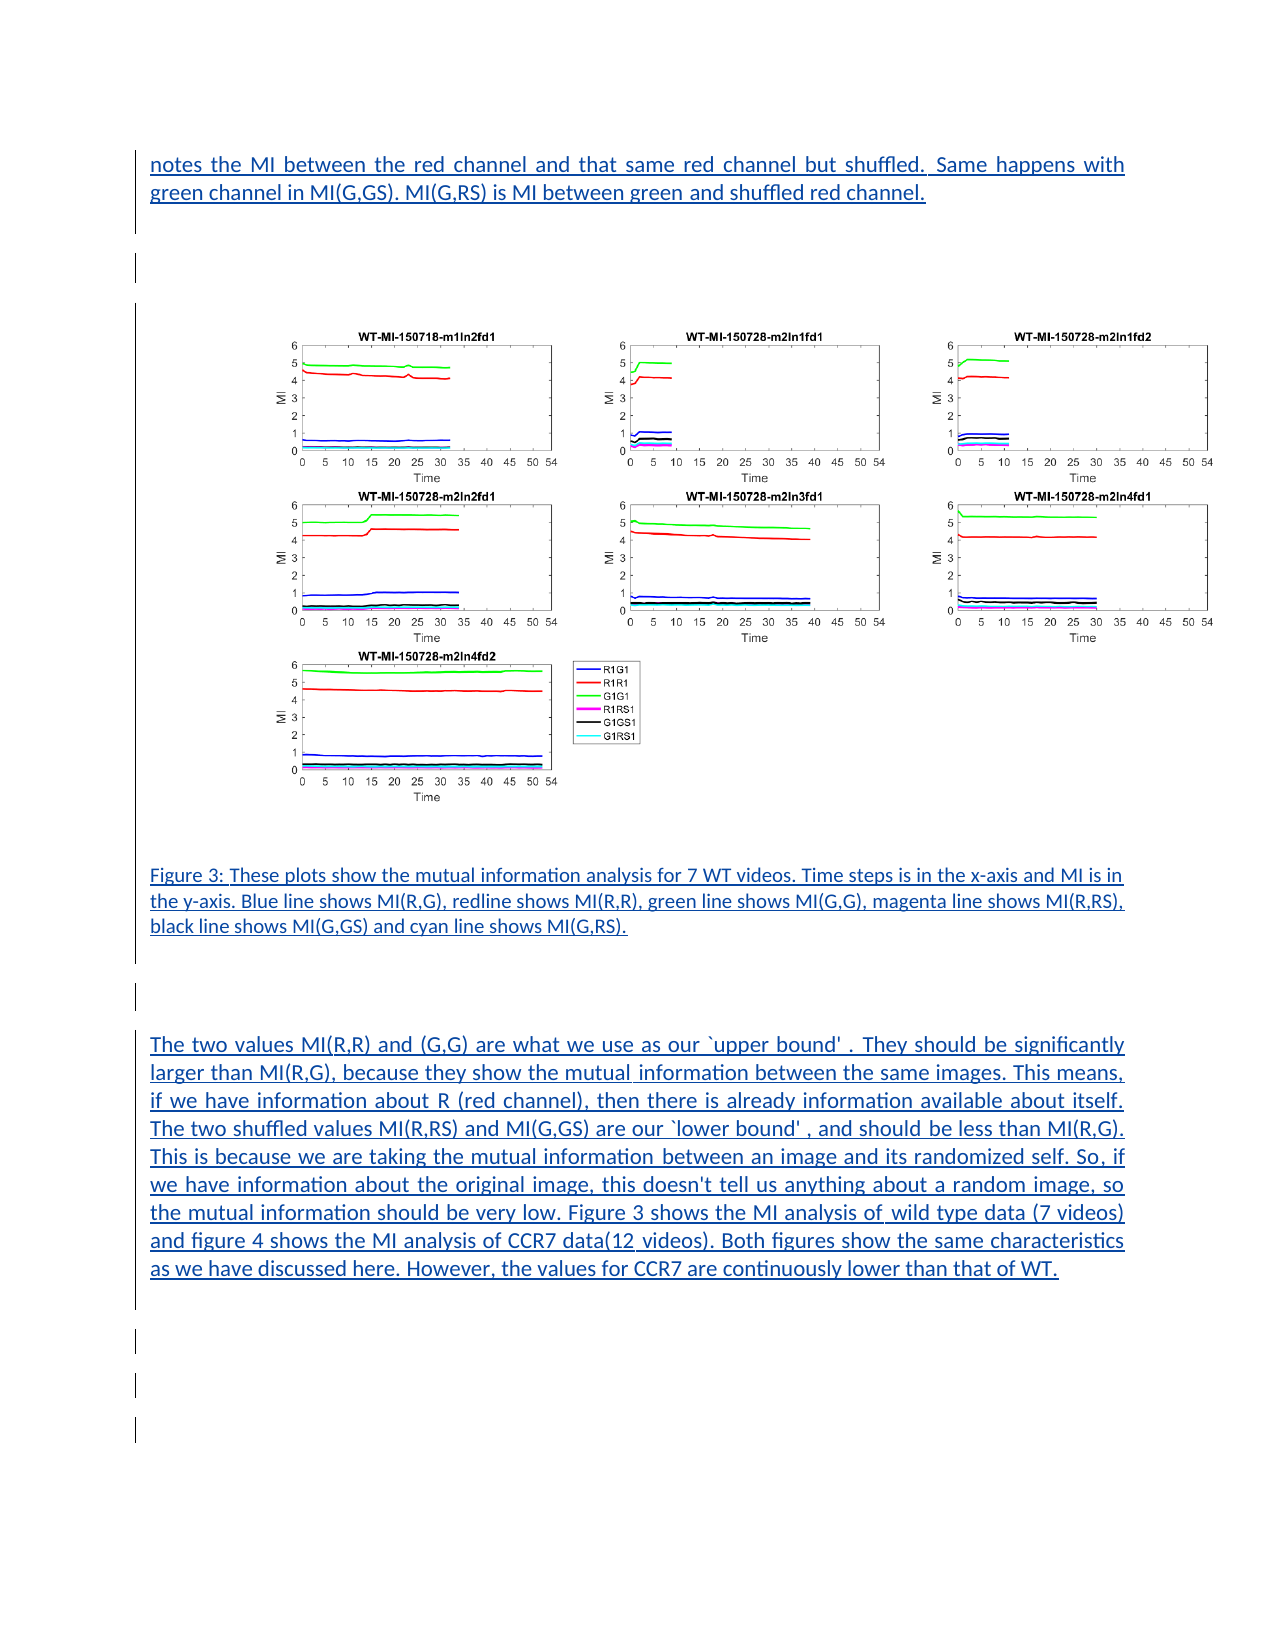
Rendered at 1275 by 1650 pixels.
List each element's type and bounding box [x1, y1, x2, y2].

picture [150, 302, 1275, 835]
